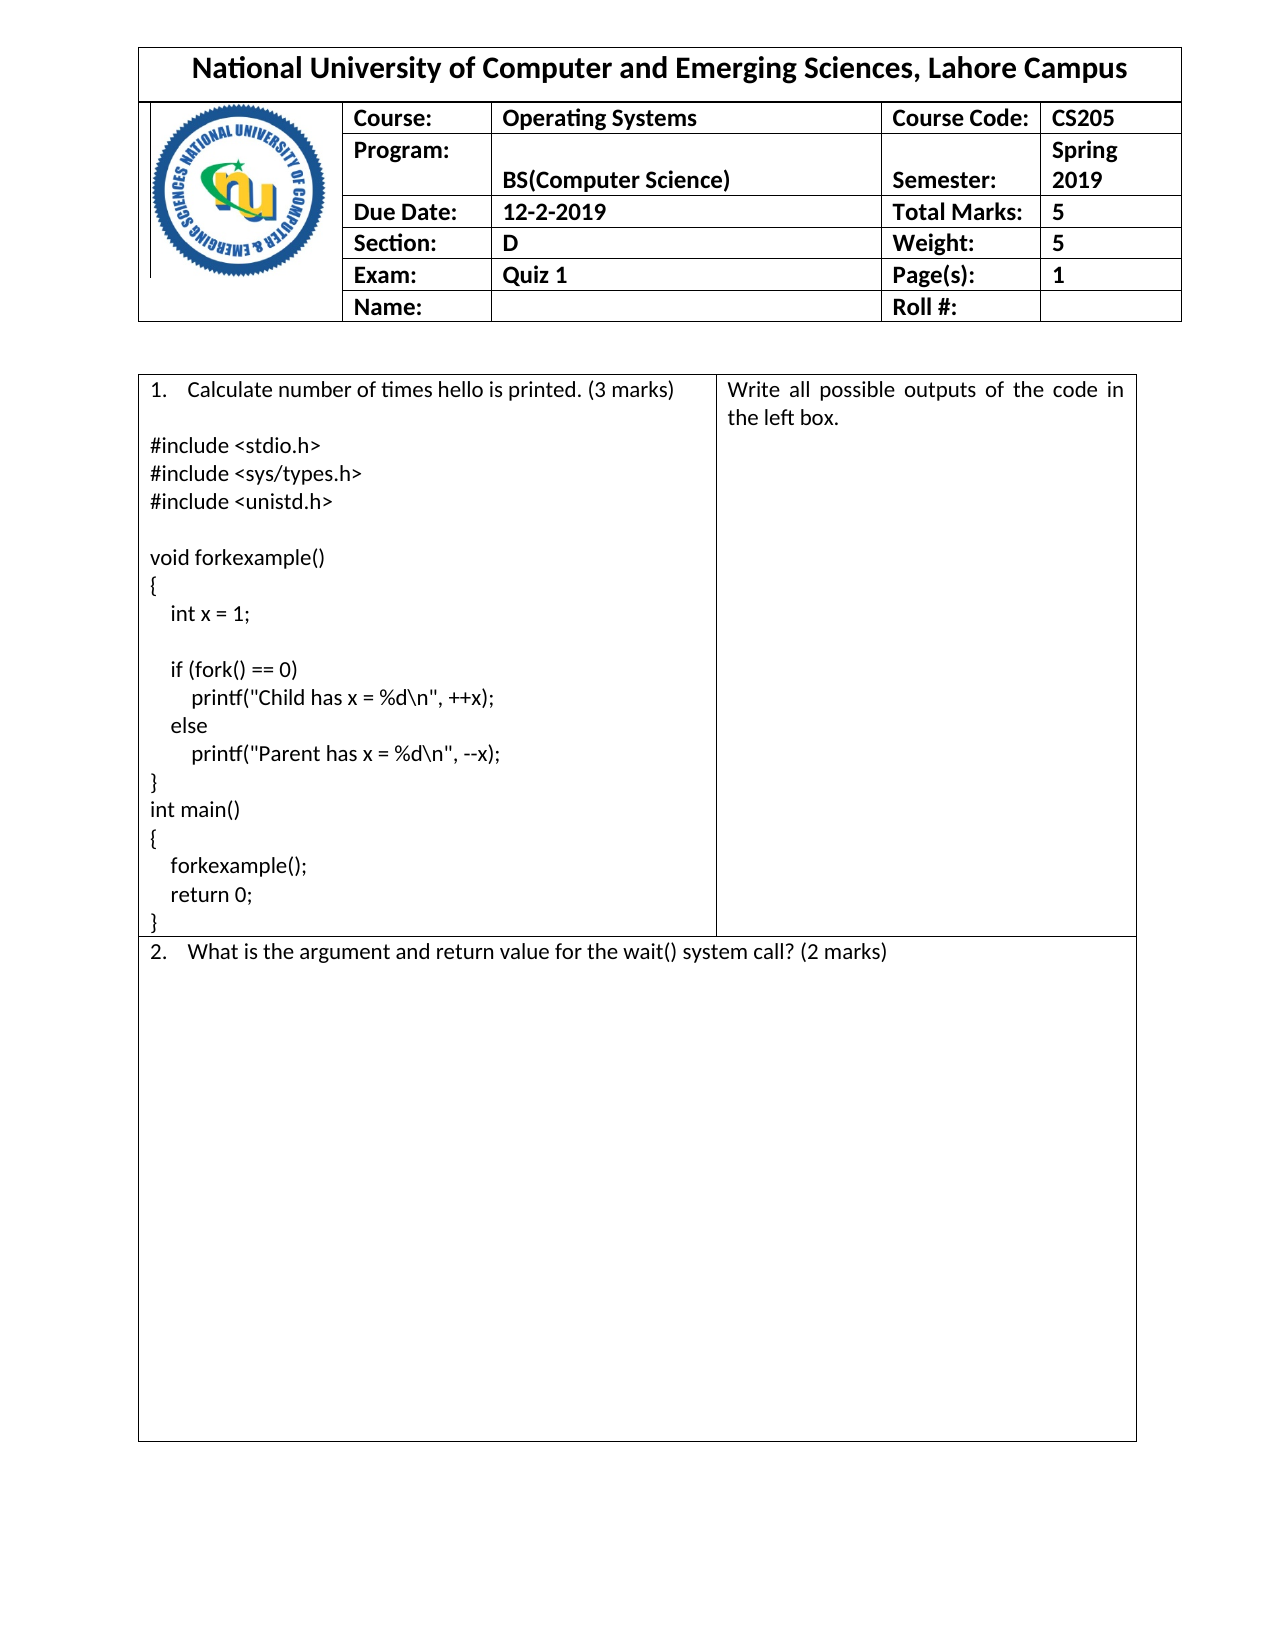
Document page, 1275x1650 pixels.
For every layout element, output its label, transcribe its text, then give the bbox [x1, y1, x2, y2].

table_cell What is the argument and return value for the wait() system call? (2 marks) [139, 937, 1136, 1441]
table_cell Name: [343, 291, 491, 321]
table_cell [1041, 291, 1181, 321]
table_cell D [492, 228, 881, 258]
table_cell Spring 2019 [1041, 134, 1181, 195]
table_cell 12-2-2019 [492, 196, 881, 227]
table_cell 1 [1041, 259, 1181, 290]
table_cell [492, 291, 881, 321]
table_cell Quiz 1 [492, 259, 881, 290]
table_cell [139, 103, 342, 321]
table_cell Roll #: [882, 291, 1040, 321]
picture [150, 102, 327, 278]
table_cell Weight: [882, 228, 1040, 258]
table_cell Total Marks: [882, 196, 1040, 227]
table_cell Course: [343, 103, 491, 133]
table_cell Section: [343, 228, 491, 258]
table_cell CS205 [1041, 103, 1181, 133]
table_header National University of Computer and Emerging Sciences, Lahore Campus [139, 48, 1181, 101]
table_header Write all possible outputs of the code in the left box. [717, 375, 1136, 936]
table_cell Semester: [882, 134, 1040, 195]
table_cell Exam: [343, 259, 491, 290]
table_cell Program: [343, 134, 491, 195]
table_cell Page(s): [882, 259, 1040, 290]
table_cell 5 [1041, 228, 1181, 258]
table_header Calculate number of times hello is printed. (3 marks) #include <stdio.h> #include <sys/types.h> #include <unistd.h> void forkexample() { int x = 1; if (fork() == 0) printf("Child has x = %d\n", ++x); else printf("Parent has x = %d\n", --x); } int main() { forkexample(); return 0; } [139, 375, 716, 936]
table_cell BS(Computer Science) [492, 134, 881, 195]
table_cell 5 [1041, 196, 1181, 227]
table_cell Due Date: [343, 196, 491, 227]
table_cell Course Code: [882, 103, 1040, 133]
table_cell Operating Systems [492, 103, 881, 133]
